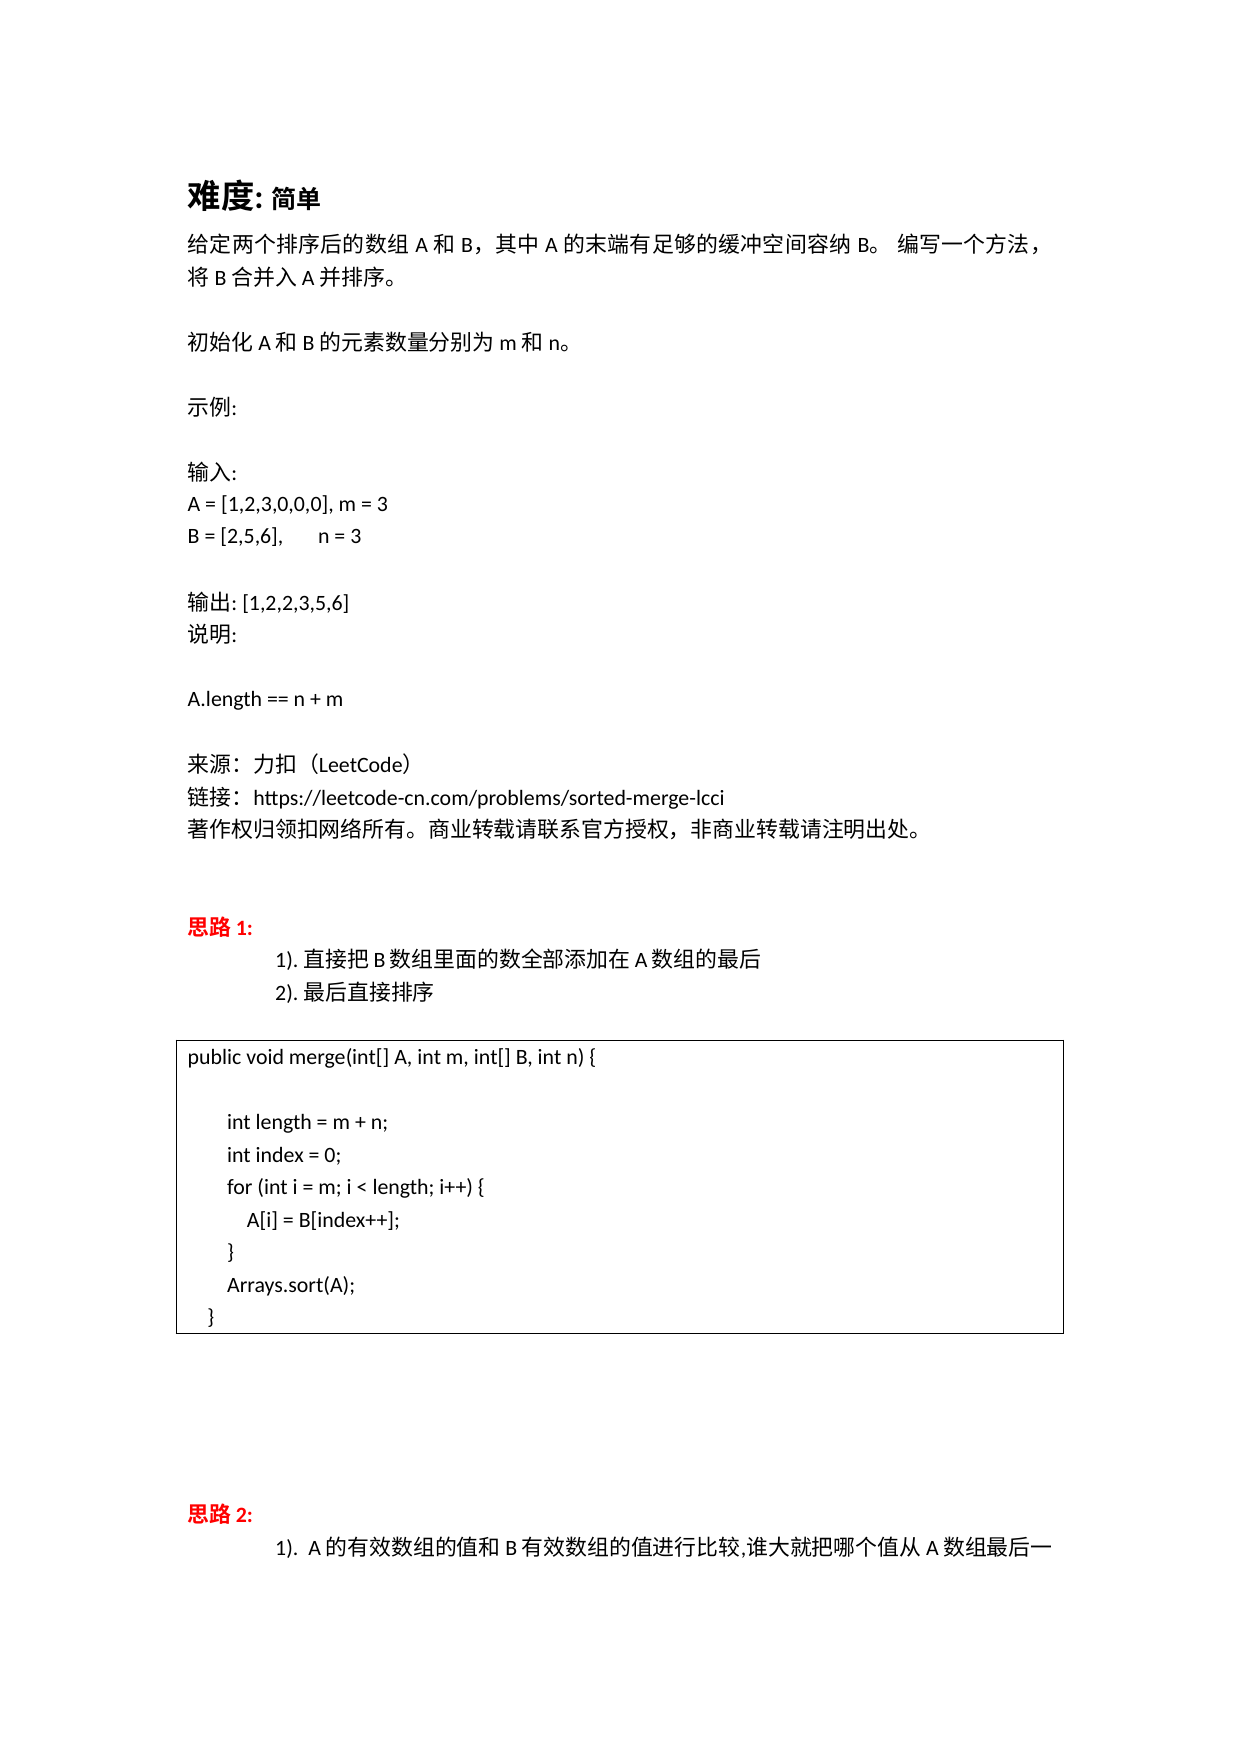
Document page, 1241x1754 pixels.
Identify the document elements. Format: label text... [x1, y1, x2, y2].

text 著作权归领扣网络所有。商业转载请联系官方授权，非商业转载请注明出处。 [187, 812, 1053, 844]
table_header public void merge(int[] A, int m, int[] B, int n) { int length = m + n; int index = 0; for (int i = m; i < length; i++) { A[i] = B[index++]; } Arrays.sort(A); } [177, 1041, 1063, 1333]
text 给定两个排序后的数组 A 和 B，其中 A 的末端有足够的缓冲空间容纳 B。 编写一个方法，将 B 合并入 A 并排序。 [187, 227, 1053, 292]
text 输出: [1,2,2,3,5,6] [187, 584, 1053, 617]
text 链接：https://leetcode-cn.com/problems/sorted-merge-lcci [187, 779, 1053, 812]
text A = [1,2,3,0,0,0], m = 3 [187, 487, 1053, 519]
text 2). 最后直接排序 [187, 974, 1053, 1007]
text B = [2,5,6], n = 3 [187, 519, 1053, 552]
text 难度: 简单 [187, 162, 1053, 227]
text 思路2: [187, 1497, 1053, 1529]
text 1). 直接把B数组里面的数全部添加在A数组的最后 [187, 942, 1053, 974]
text 输入: [187, 454, 1053, 487]
text 说明: [187, 617, 1053, 649]
text 初始化 A 和 B 的元素数量分别为 m 和 n。 [187, 324, 1053, 357]
text A.length == n + m [187, 682, 1053, 714]
text 来源：力扣（LeetCode） [187, 747, 1053, 779]
text 思路1: [187, 909, 1053, 942]
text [187, 1529, 1053, 1562]
text 示例: [187, 389, 1053, 422]
